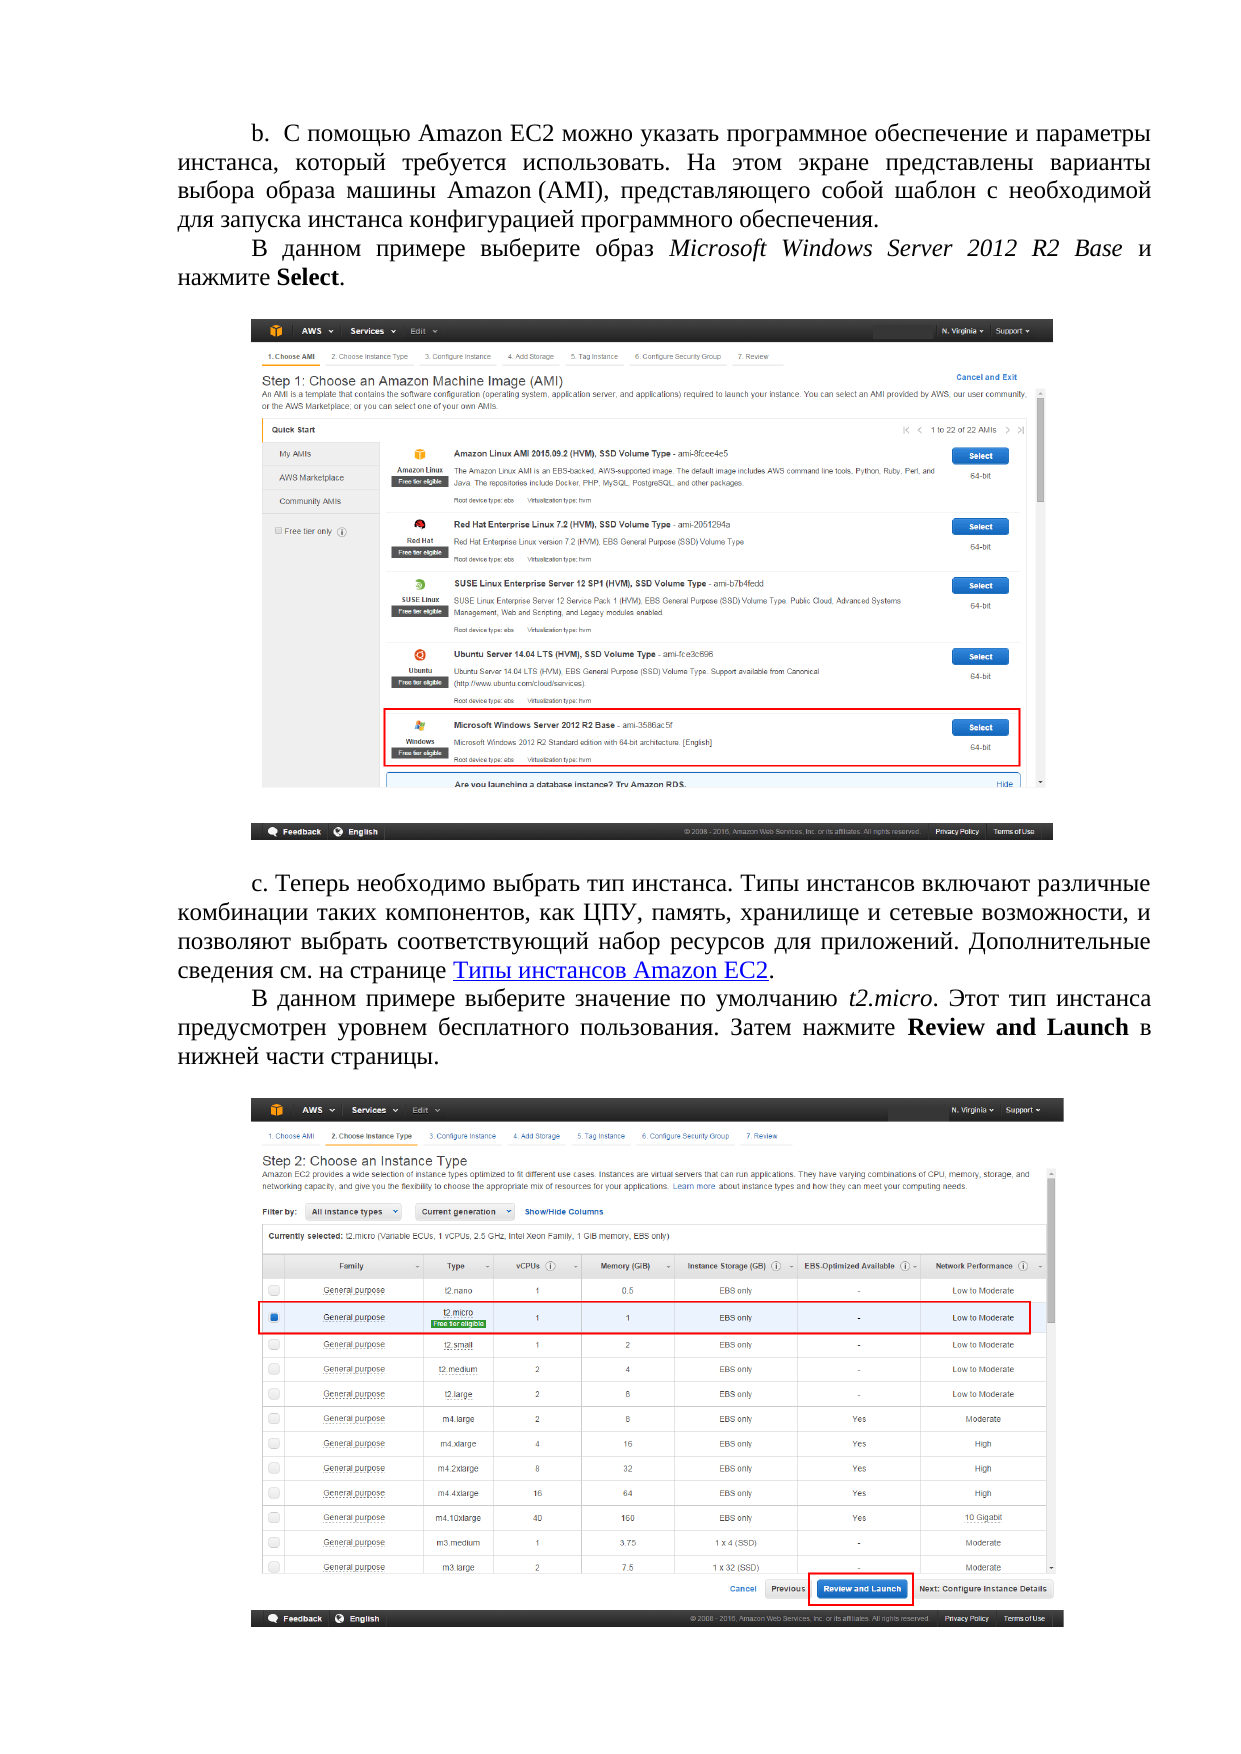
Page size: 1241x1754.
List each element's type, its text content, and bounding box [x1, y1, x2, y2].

text В данном примере выберите значение по умолчанию t2.micro. Этот тип инстанса предусмотрен уровнем бесплатного пользования. Затем нажмите Review and Launch в нижней части страницы. [177, 983, 1152, 1070]
text В данном примере выберите образ Microsoft Windows Server 2012 R2 Base и нажмите Select. [177, 233, 1152, 291]
picture [251, 319, 1053, 840]
picture [251, 1098, 1064, 1627]
text b. С помощью Amazon EC2 можно указать программное обеспечение и параметры инстанса, который требуется использовать. На этом экране представлены варианты выбора образа машины Amazon (AMI), представляющего собой шаблон с необходимой для запуска инстанса конфигурацией программного обеспечения. [177, 118, 1152, 233]
text c. Теперь необходимо выбрать тип инстанса. Типы инстансов включают различные комбинации таких компонентов, как ЦПУ, память, хранилище и сетевые возможности, и позволяют выбрать соответствующий набор ресурсов для приложений. Дополнительные сведения см. на странице Типы инстансов Amazon EC2. [177, 868, 1152, 983]
